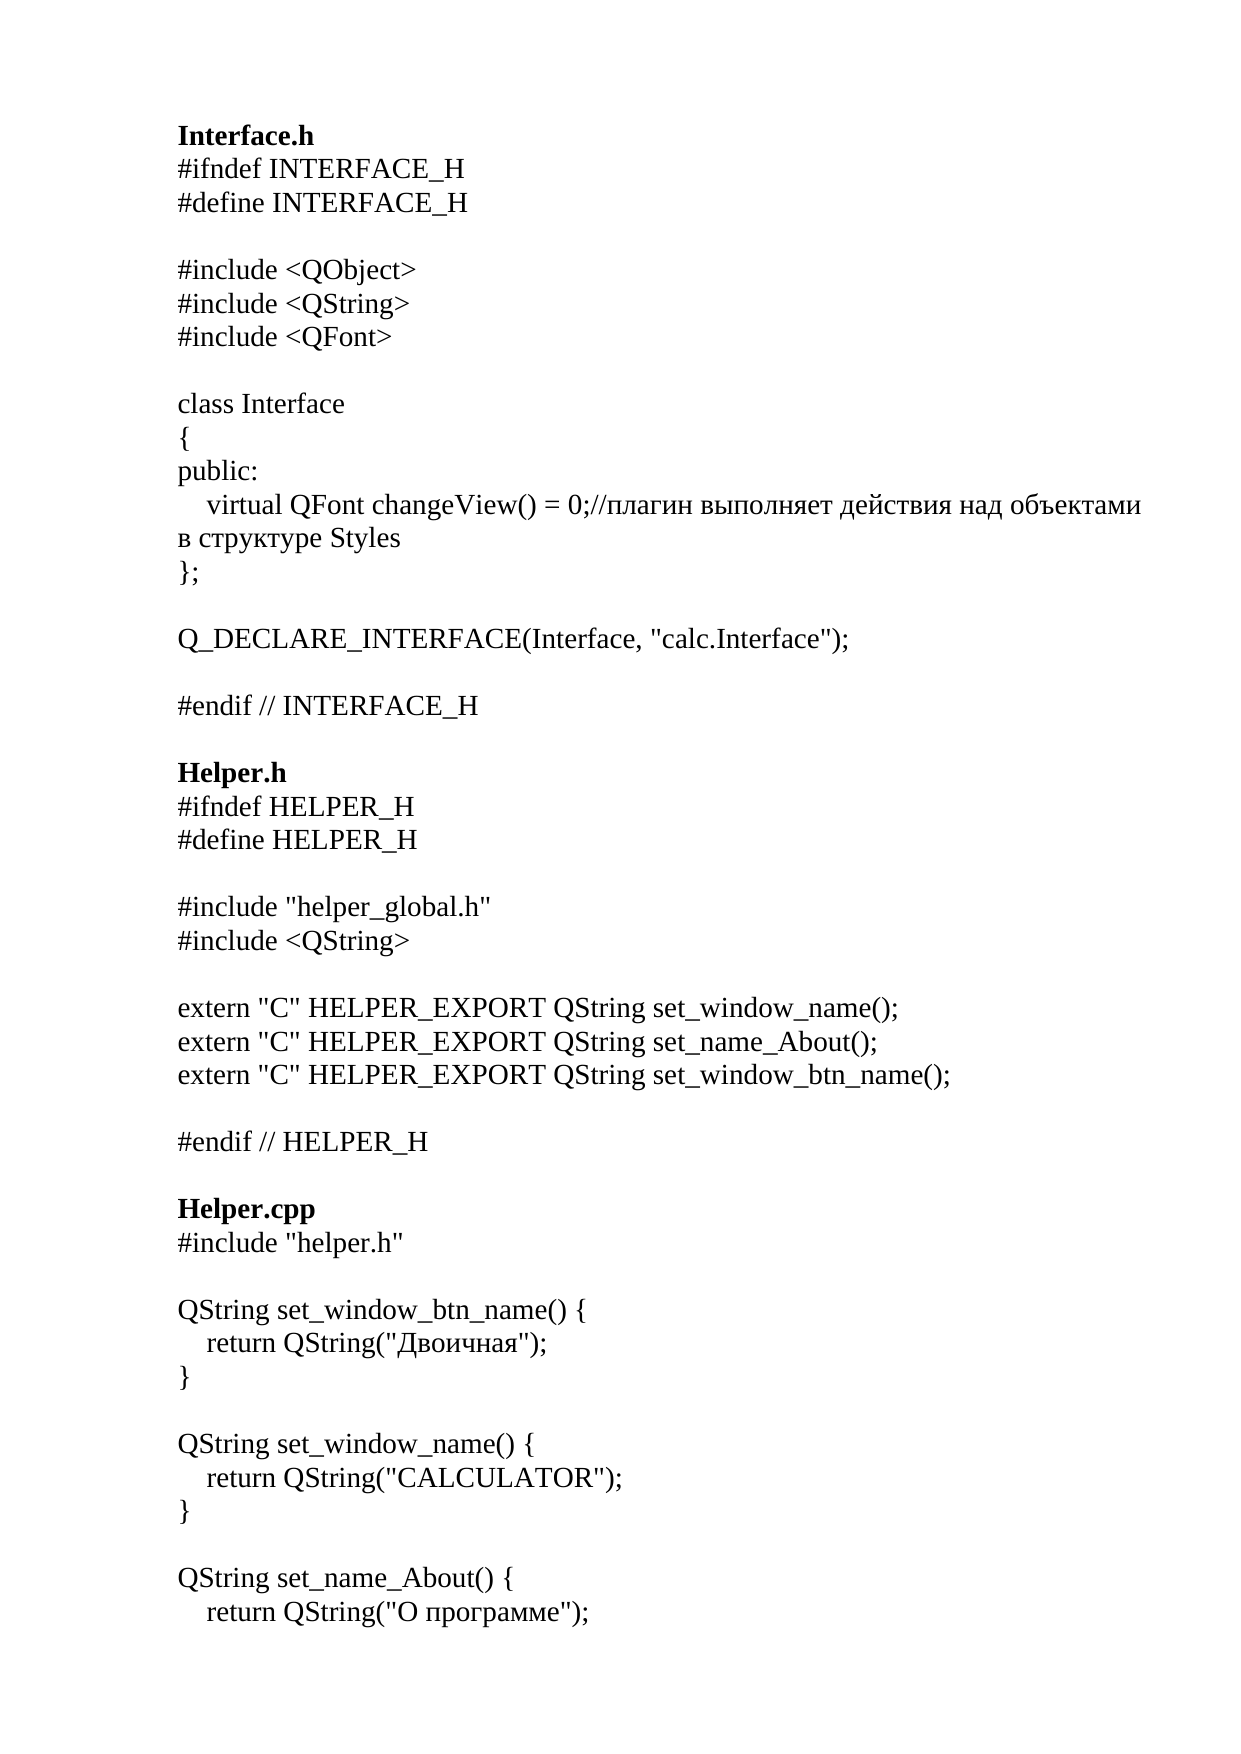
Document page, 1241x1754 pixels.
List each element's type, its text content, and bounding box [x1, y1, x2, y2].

text QString set_window_btn_name() { [177, 1292, 1152, 1326]
text #endif // HELPER_H [177, 1124, 1152, 1158]
text public: [177, 453, 1152, 487]
text Interface.h [177, 118, 1152, 152]
text #endif // INTERFACE_H [177, 688, 1152, 722]
text #include <QObject> [177, 252, 1152, 286]
text #define HELPER_H [177, 822, 1152, 856]
text #include <QString> [177, 286, 1152, 319]
text #include <QString> [177, 923, 1152, 957]
text return QString("Двоичная"); [177, 1326, 1152, 1359]
text }; [177, 554, 1152, 588]
text } [177, 1359, 1152, 1393]
text } [177, 1493, 1152, 1527]
text class Interface [177, 386, 1152, 420]
text Q_DECLARE_INTERFACE(Interface, "calc.Interface"); [177, 621, 1152, 655]
text QString set_name_About() { [177, 1560, 1152, 1594]
text #include "helper.h" [177, 1225, 1152, 1258]
text #include <QFont> [177, 319, 1152, 353]
text extern "C" HELPER_EXPORT QString set_window_btn_name(); [177, 1057, 1152, 1091]
text return QString("О программе"); [177, 1594, 1152, 1627]
text QString set_window_name() { [177, 1426, 1152, 1460]
text extern "C" HELPER_EXPORT QString set_name_About(); [177, 1024, 1152, 1057]
text #include "helper_global.h" [177, 889, 1152, 923]
text #ifndef HELPER_H [177, 789, 1152, 822]
text Helper.h [177, 755, 1152, 789]
text virtual QFont changeView() = 0;//плагин выполняет действия над объектами в структуре Styles [177, 487, 1152, 554]
text { [177, 420, 1152, 453]
text return QString("CALCULATOR"); [177, 1460, 1152, 1493]
text Helper.cpp [177, 1191, 1152, 1225]
text extern "C" HELPER_EXPORT QString set_window_name(); [177, 990, 1152, 1024]
text #ifndef INTERFACE_H [177, 152, 1152, 185]
text #define INTERFACE_H [177, 185, 1152, 219]
